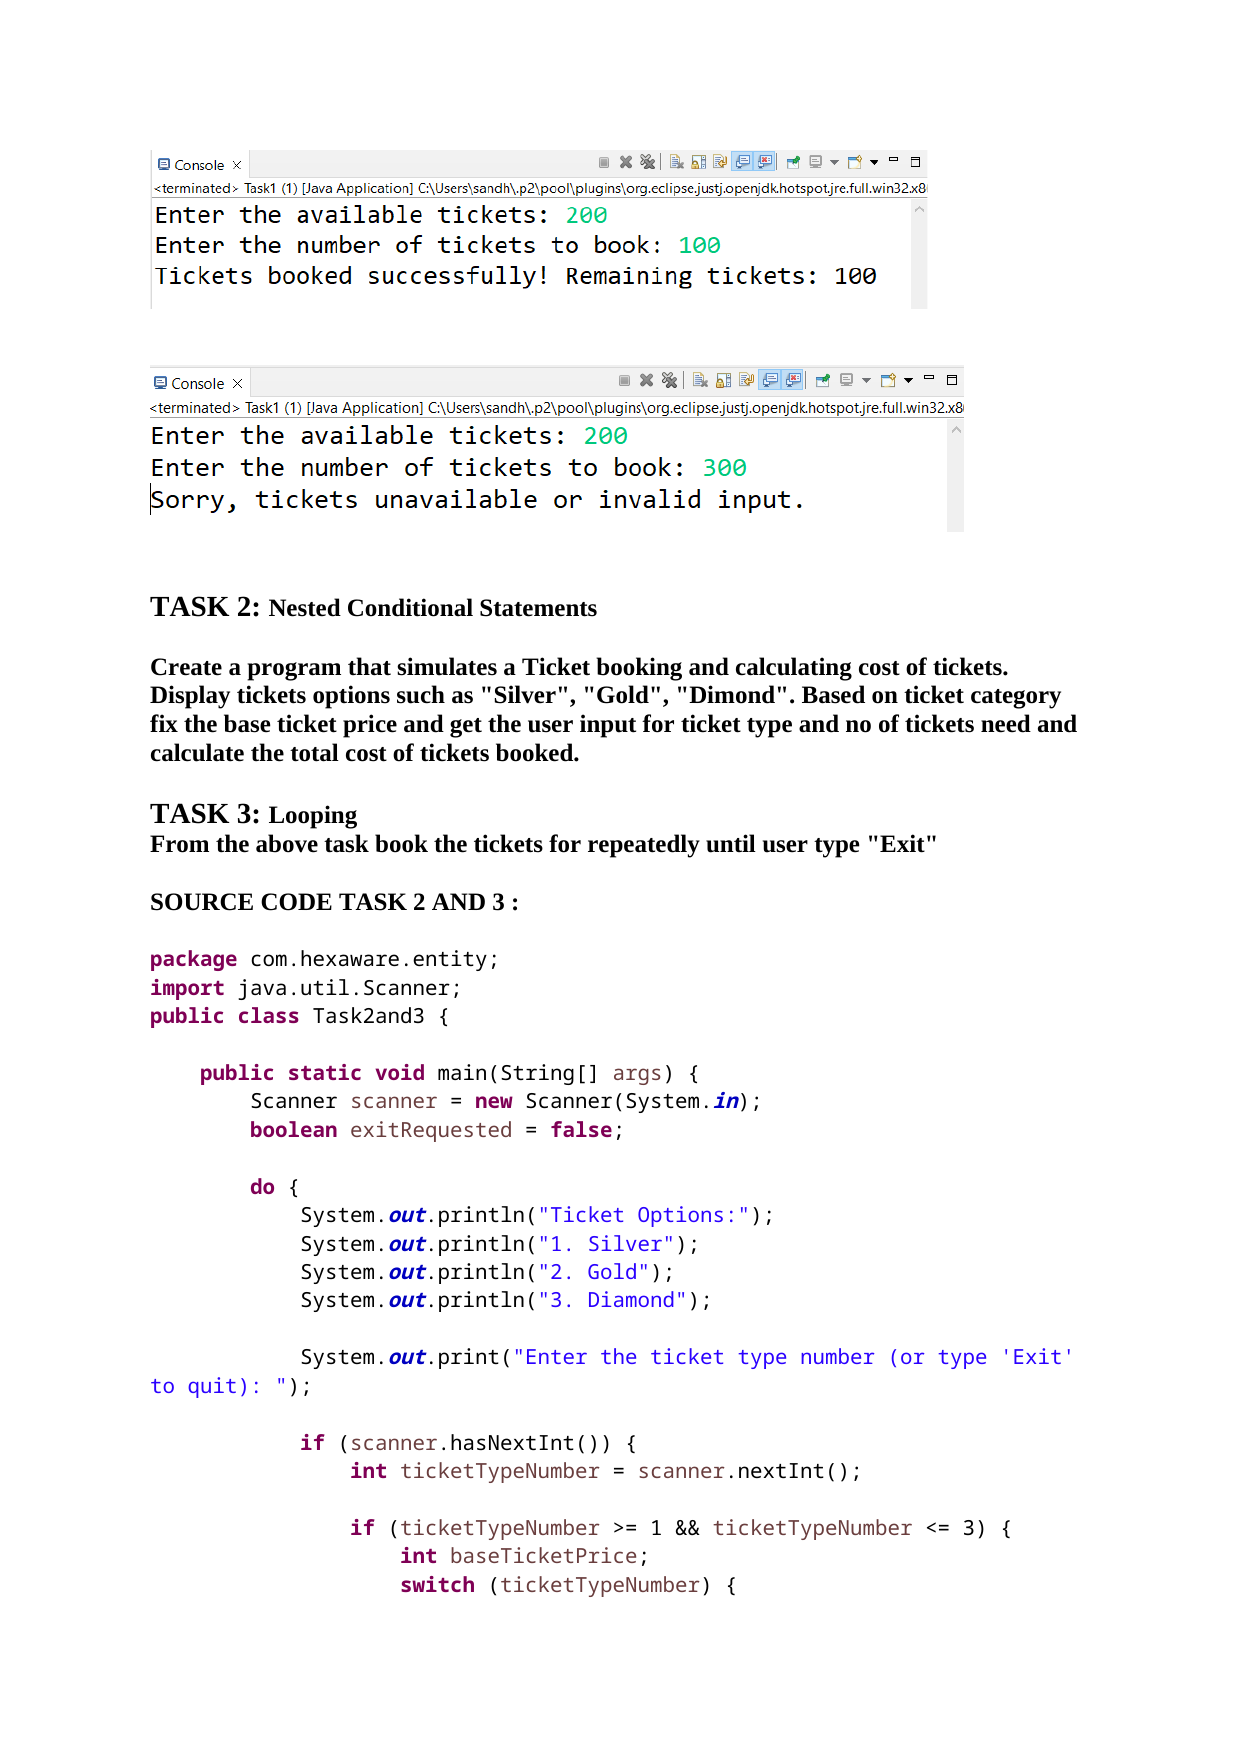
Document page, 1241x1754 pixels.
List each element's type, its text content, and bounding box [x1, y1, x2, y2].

text if (ticketTypeNumber >= 1 && ticketTypeNumber <= 3) { [150, 1513, 1090, 1542]
picture [150, 365, 964, 532]
text package com.hexaware.entity; [150, 944, 1090, 973]
text public class Task2and3 { [150, 1001, 1090, 1030]
text do { [150, 1172, 1090, 1200]
text if (scanner.hasNextInt()) { [150, 1428, 1090, 1456]
text System.out.println("Ticket Options:"); [150, 1200, 1090, 1229]
text System.out.print("Enter the ticket type number (or type 'Exit' to quit): "); [150, 1342, 1090, 1399]
text int baseTicketPrice; [150, 1542, 1090, 1570]
text TASK 2: Nested Conditional Statements [150, 589, 1090, 622]
text Create a program that simulates a Ticket booking and calculating cost of tickets. Display tickets options such as "Silver", "Gold", "Dimond". Based on ticket category fix the base ticket price and get the user input for ticket type and no of tickets need and calculate the total cost of tickets booked. [150, 652, 1090, 767]
text System.out.println("2. Gold"); [150, 1257, 1090, 1286]
text From the above task book the tickets for repeatedly until user type "Exit" [150, 829, 1090, 858]
text System.out.println("1. Silver"); [150, 1229, 1090, 1257]
text System.out.println("3. Diamond"); [150, 1286, 1090, 1314]
text TASK 3: Looping [150, 796, 1090, 829]
text SOURCE CODE TASK 2 AND 3 : [150, 887, 1090, 916]
text import java.util.Scanner; [150, 973, 1090, 1001]
text boolean exitRequested = false; [150, 1115, 1090, 1143]
text switch (ticketTypeNumber) { [150, 1570, 1090, 1598]
text public static void main(String[] args) { [150, 1058, 1090, 1087]
text int ticketTypeNumber = scanner.nextInt(); [150, 1456, 1090, 1485]
picture [150, 150, 928, 309]
text Scanner scanner = new Scanner(System.in); [150, 1087, 1090, 1115]
